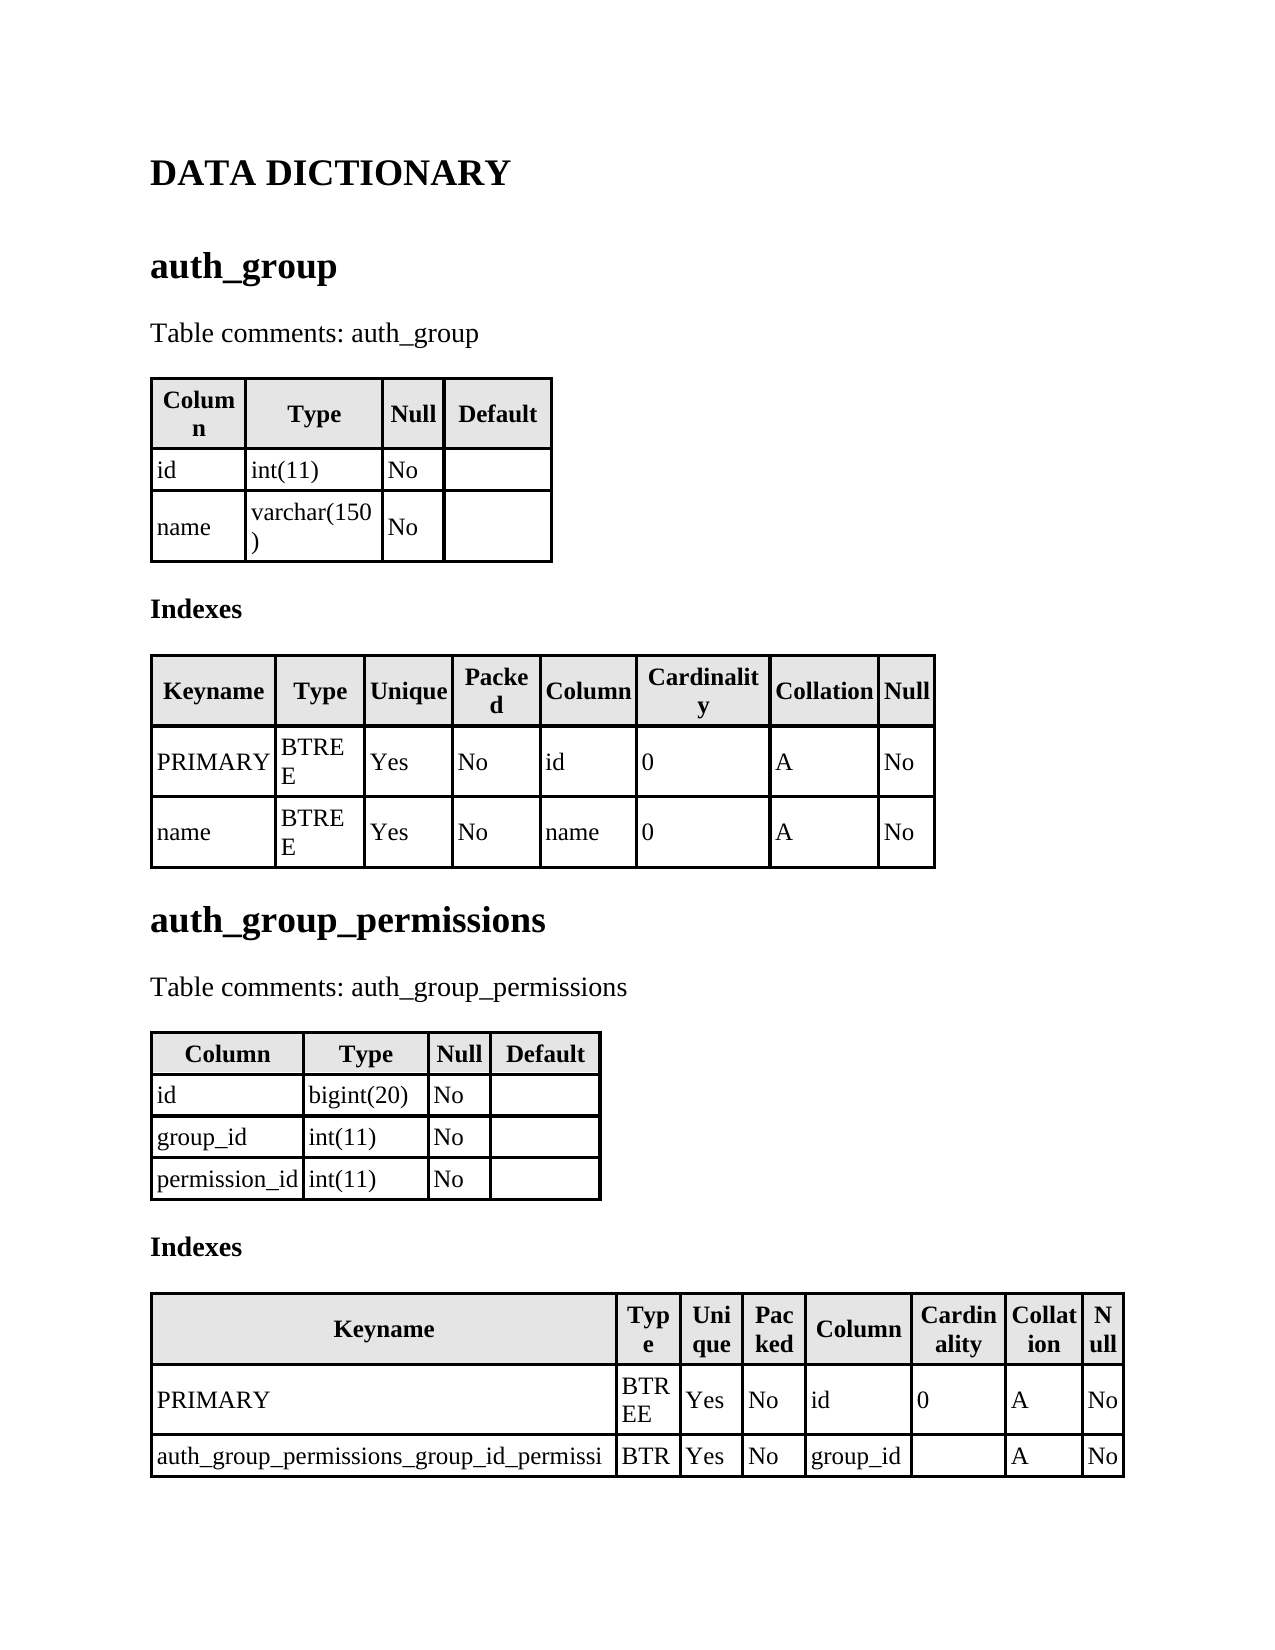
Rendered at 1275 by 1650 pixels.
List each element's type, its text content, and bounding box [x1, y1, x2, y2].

table_cell No [454, 728, 539, 795]
table_cell No [430, 1076, 489, 1114]
table_cell BTREE [277, 728, 363, 795]
table_cell id [153, 1076, 302, 1114]
table_cell PRIMARY [153, 1366, 615, 1433]
table_header Type [305, 1034, 427, 1072]
text DATA DICTIONARY [150, 150, 1125, 193]
table_header Collation [772, 657, 877, 724]
text Indexes [150, 592, 1125, 624]
table_header Default [446, 380, 550, 447]
table_header Null [430, 1034, 489, 1072]
table_cell No [744, 1436, 804, 1475]
table_cell No [880, 798, 933, 866]
table_cell A [1007, 1366, 1081, 1433]
table_cell A [1007, 1436, 1081, 1475]
table_cell Yes [366, 728, 451, 795]
table_cell name [542, 798, 635, 866]
table_cell name [153, 798, 274, 866]
table_cell A [772, 728, 877, 795]
table_header Cardinality [638, 657, 768, 724]
table_header Unique [682, 1295, 741, 1363]
table_cell bigint(20) [305, 1076, 427, 1114]
table_cell BTREE [618, 1436, 679, 1475]
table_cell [153, 1436, 615, 1475]
table_header Keyname [153, 1295, 615, 1363]
text auth_group_permissions [150, 898, 1125, 941]
table_cell id [542, 728, 635, 795]
text Table comments: auth_group_permissions [150, 970, 1125, 1002]
table_header Null [384, 380, 442, 447]
table_cell permission_id [153, 1159, 302, 1198]
table_cell name [153, 492, 244, 560]
table_header Null [880, 657, 933, 724]
table_header Type [247, 380, 381, 447]
text auth_group [150, 244, 1125, 287]
table_cell BTREE [618, 1366, 679, 1433]
table_header Column [153, 1034, 302, 1072]
table_cell [446, 492, 550, 560]
table_header Unique [366, 657, 451, 724]
table_cell Yes [682, 1366, 741, 1433]
table_cell No [384, 450, 442, 489]
table_cell 0 [913, 1366, 1004, 1433]
table_cell group_id [807, 1436, 910, 1475]
table_cell [446, 450, 550, 489]
table_cell Yes [682, 1436, 741, 1475]
table_header Column [542, 657, 635, 724]
table_header Column [807, 1295, 910, 1363]
table_cell No [1084, 1436, 1122, 1475]
table_header Type [277, 657, 363, 724]
text Table comments: auth_group [150, 316, 1125, 348]
table_cell Yes [366, 798, 451, 866]
table_cell group_id [153, 1118, 302, 1156]
table_header Keyname [153, 657, 274, 724]
table_cell [492, 1076, 598, 1114]
table_cell No [454, 798, 539, 866]
table_cell No [430, 1118, 489, 1156]
table_header Default [492, 1034, 598, 1072]
table_cell id [807, 1366, 910, 1433]
table_cell BTREE [277, 798, 363, 866]
table_header Null [1084, 1295, 1122, 1363]
table_cell No [880, 728, 933, 795]
table_cell [492, 1118, 598, 1156]
table_cell No [384, 492, 442, 560]
table_header Cardinality [913, 1295, 1004, 1363]
table_cell varchar(150) [247, 492, 381, 560]
table_header Packed [454, 657, 539, 724]
table_header Type [618, 1295, 679, 1363]
table_header Packed [744, 1295, 804, 1363]
table_cell int(11) [305, 1159, 427, 1198]
table_cell 0 [638, 798, 768, 866]
table_cell 0 [638, 728, 768, 795]
table_cell No [1084, 1366, 1122, 1433]
text Indexes [150, 1230, 1125, 1263]
table_cell [492, 1159, 598, 1198]
table_cell PRIMARY [153, 728, 274, 795]
table_cell int(11) [247, 450, 381, 489]
table_cell [913, 1436, 1004, 1475]
table_cell No [430, 1159, 489, 1198]
table_header Collation [1007, 1295, 1081, 1363]
table_cell int(11) [305, 1118, 427, 1156]
table_cell A [772, 798, 877, 866]
table_header Column [153, 380, 244, 447]
table_cell id [153, 450, 244, 489]
table_cell No [744, 1366, 804, 1433]
